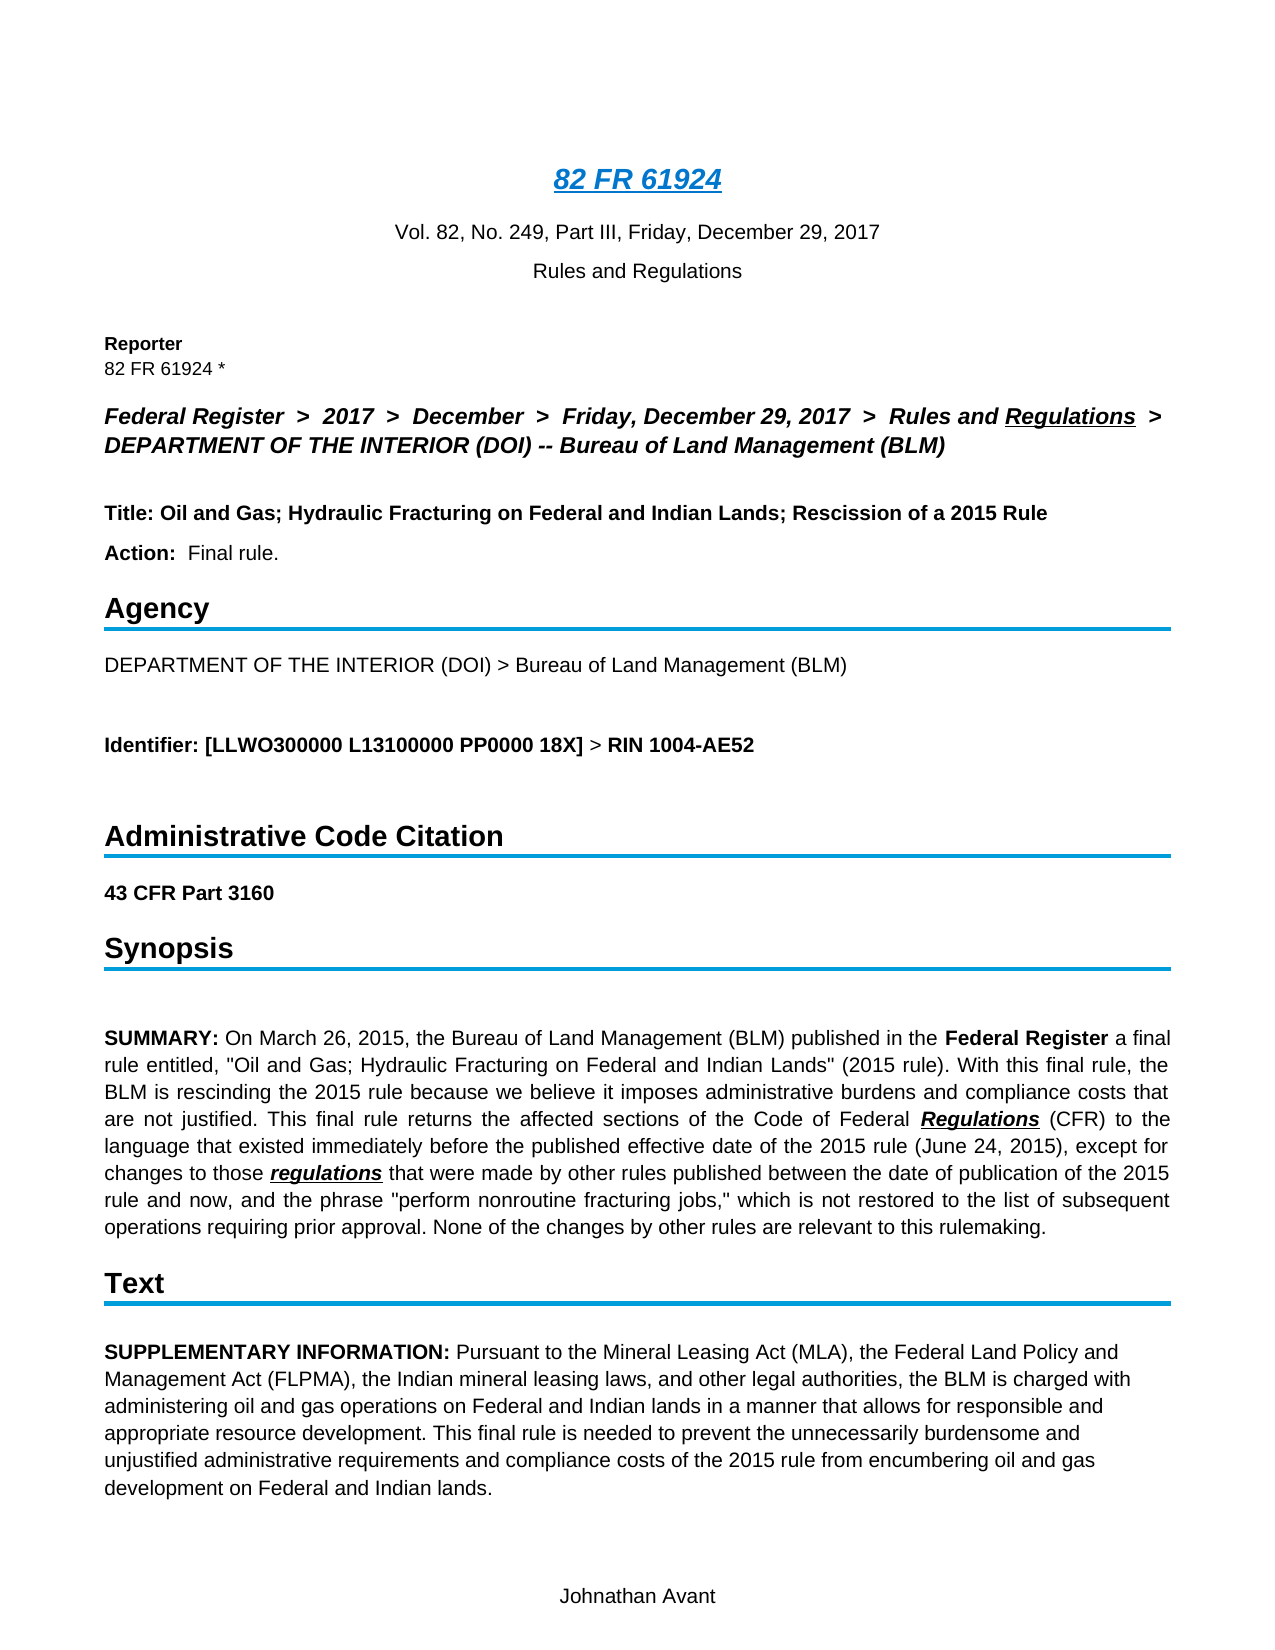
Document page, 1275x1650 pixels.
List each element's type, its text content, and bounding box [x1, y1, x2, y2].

text Rules and Regulations [104, 256, 1171, 283]
text SUMMARY: On March 26, 2015, the Bureau of Land Management (BLM) published in the Federal Register a final rule entitled, "Oil and Gas; Hydraulic Fracturing on Federal and Indian Lands" (2015 rule). With this final rule, the BLM is rescinding the 2015 rule because we believe it imposes administrative burdens and compliance costs that are not justified. This final rule returns the affected sections of the Code of Federal Regulations (CFR) to the language that existed immediately before the published effective date of the 2015 rule (June 24, 2015), except for changes to those regulations that were made by other rules published between the date of publication of the 2015 rule and now, and the phrase "perform nonroutine fracturing jobs," which is not restored to the list of subsequent operations requiring prior approval. None of the changes by other rules are relevant to this rulemaking. [104, 1022, 1171, 1239]
text Administrative Code Citation [104, 781, 1171, 852]
text Action: Final rule. [104, 537, 1171, 564]
text Vol. 82, No. 249, Part III, Friday, December 29, 2017 [104, 217, 1171, 244]
text Identifier: [LLWO300000 L13100000 PP0000 18X] > RIN 1004-AE52 [104, 702, 1171, 756]
text 82 FR 61924 * [104, 354, 1171, 379]
text Synopsis [104, 929, 1171, 965]
text Text [104, 1264, 1171, 1299]
text Title: Oil and Gas; Hydraulic Fracturing on Federal and Indian Lands; Rescission of a 2015 Rule [104, 471, 1171, 525]
text 43 CFR Part 3160 [104, 877, 1171, 904]
text Federal Register > 2017 > December > Friday, December 29, 2017 > Rules and Regulations > DEPARTMENT OF THE INTERIOR (DOI) -- Bureau of Land Management (BLM) [104, 400, 1171, 458]
text DEPARTMENT OF THE INTERIOR (DOI) > Bureau of Land Management (BLM) [104, 650, 1171, 677]
text Reporter [104, 329, 1171, 354]
subtitle 82 FR 61924 [104, 160, 1171, 196]
text Agency [104, 589, 1171, 625]
text SUPPLEMENTARY INFORMATION: Pursuant to the Mineral Leasing Act (MLA), the Federal Land Policy and Management Act (FLPMA), the Indian mineral leasing laws, and other legal authorities, the BLM is charged with administering oil and gas operations on Federal and Indian lands in a manner that allows for responsible and appropriate resource development. This final rule is needed to prevent the unnecessarily burdensome and unjustified administrative requirements and compliance costs of the 2015 rule from encumbering oil and gas development on Federal and Indian lands. [104, 1337, 1171, 1499]
